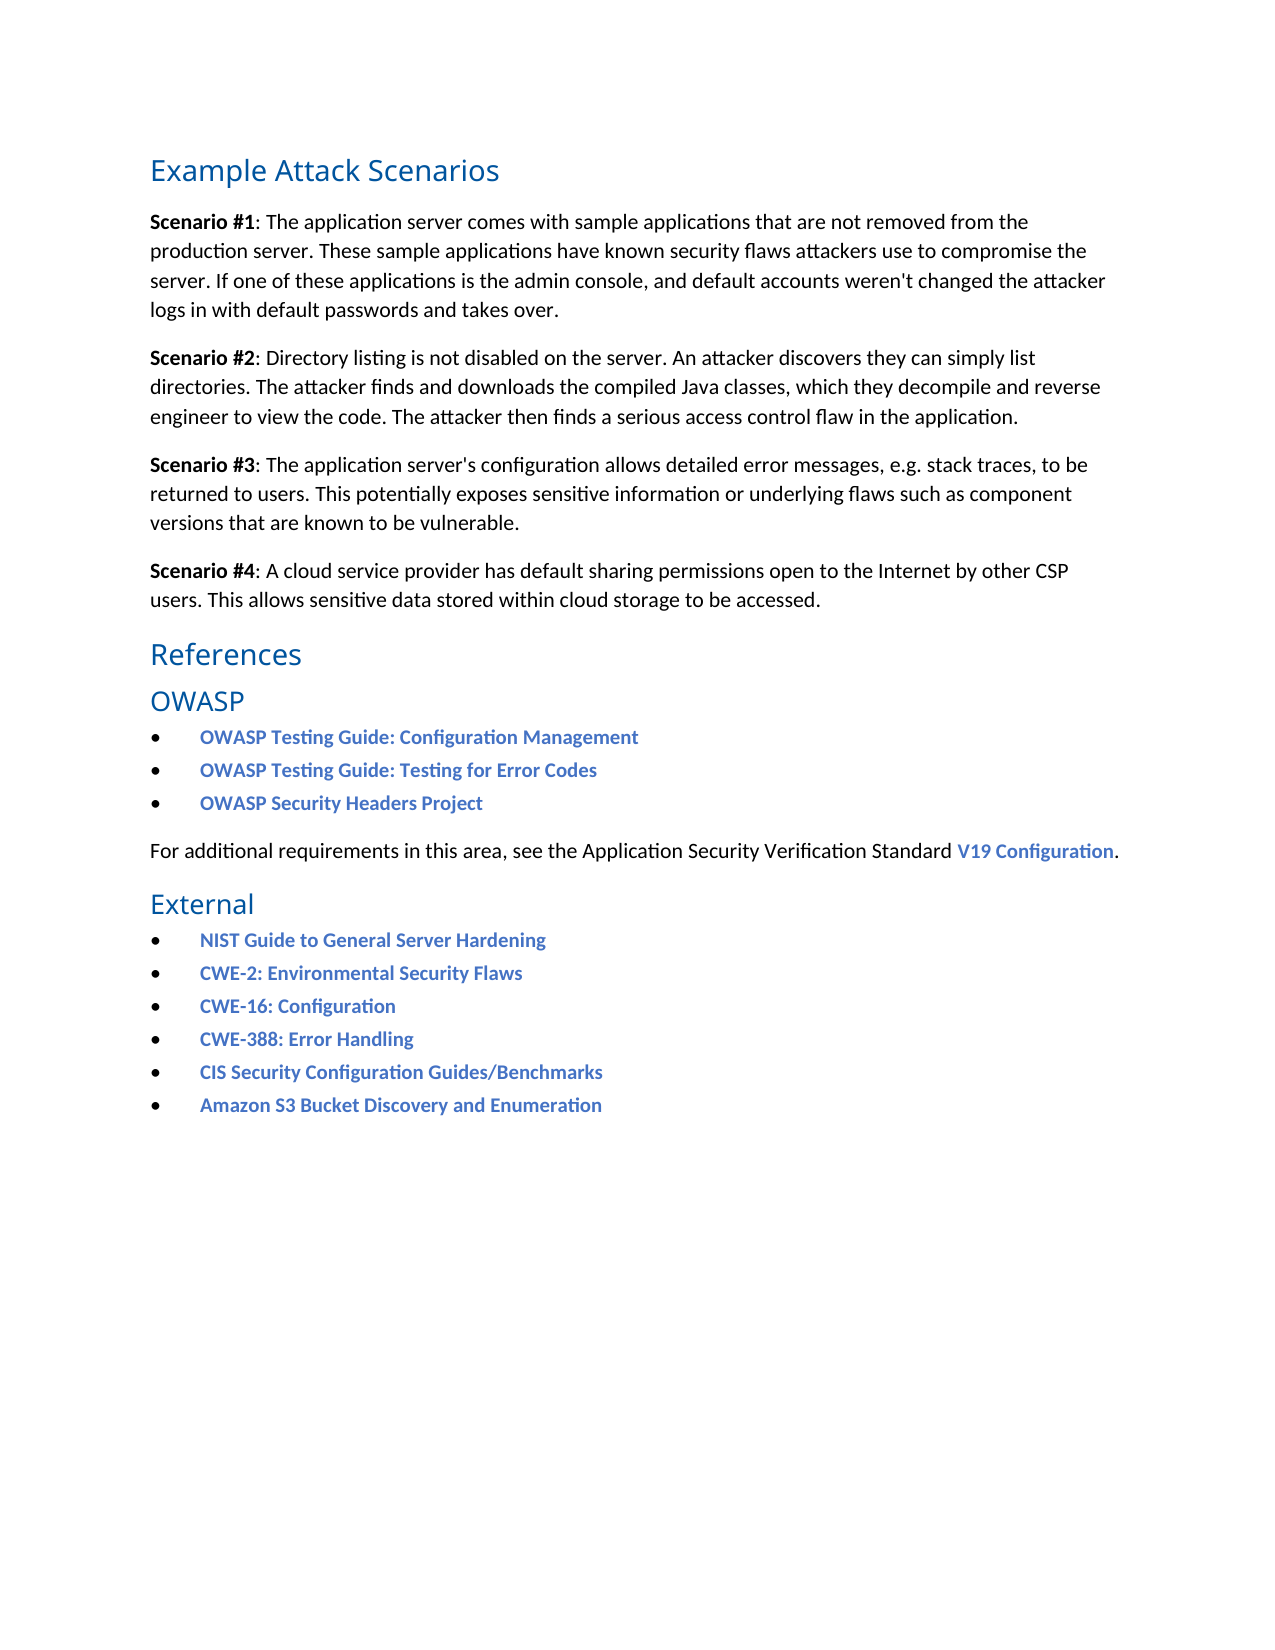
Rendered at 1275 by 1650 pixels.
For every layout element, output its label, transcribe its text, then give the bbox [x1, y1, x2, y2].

subtitle Example Attack Scenarios [150, 150, 1125, 190]
list OWASP Testing Guide: Configuration Management [150, 723, 1125, 750]
list Amazon S3 Bucket Discovery and Enumeration [150, 1091, 1125, 1118]
text Scenario #2: Directory listing is not disabled on the server. An attacker discovers they can simply list directories. The attacker finds and downloads the compiled Java classes, which they decompile and reverse engineer to view the code. The attacker then finds a serious access control flaw in the application. [150, 344, 1125, 429]
text Scenario #4: A cloud service provider has default sharing permissions open to the Internet by other CSP users. This allows sensitive data stored within cloud storage to be accessed. [150, 557, 1125, 613]
list OWASP Security Headers Project [150, 789, 1125, 816]
list CWE-16: Configuration [150, 992, 1125, 1019]
list CWE-2: Environmental Security Flaws [150, 959, 1125, 986]
text Scenario #1: The application server comes with sample applications that are not removed from the production server. These sample applications have known security flaws attackers use to compromise the server. If one of these applications is the admin console, and default accounts weren't changed the attacker logs in with default passwords and takes over. [150, 208, 1125, 323]
list OWASP Testing Guide: Testing for Error Codes [150, 756, 1125, 783]
text Scenario #3: The application server's configuration allows detailed error messages, e.g. stack traces, to be returned to users. This potentially exposes sensitive information or underlying flaws such as component versions that are known to be vulnerable. [150, 451, 1125, 536]
subtitle References [150, 635, 1125, 674]
list CIS Security Configuration Guides/Benchmarks [150, 1058, 1125, 1085]
text For additional requirements in this area, see the Application Security Verification Standard V19 Configuration. [150, 837, 1125, 864]
list NIST Guide to General Server Hardening [150, 926, 1125, 953]
subtitle External [150, 885, 1125, 922]
subtitle OWASP [150, 683, 1125, 719]
list CWE-388: Error Handling [150, 1025, 1125, 1052]
